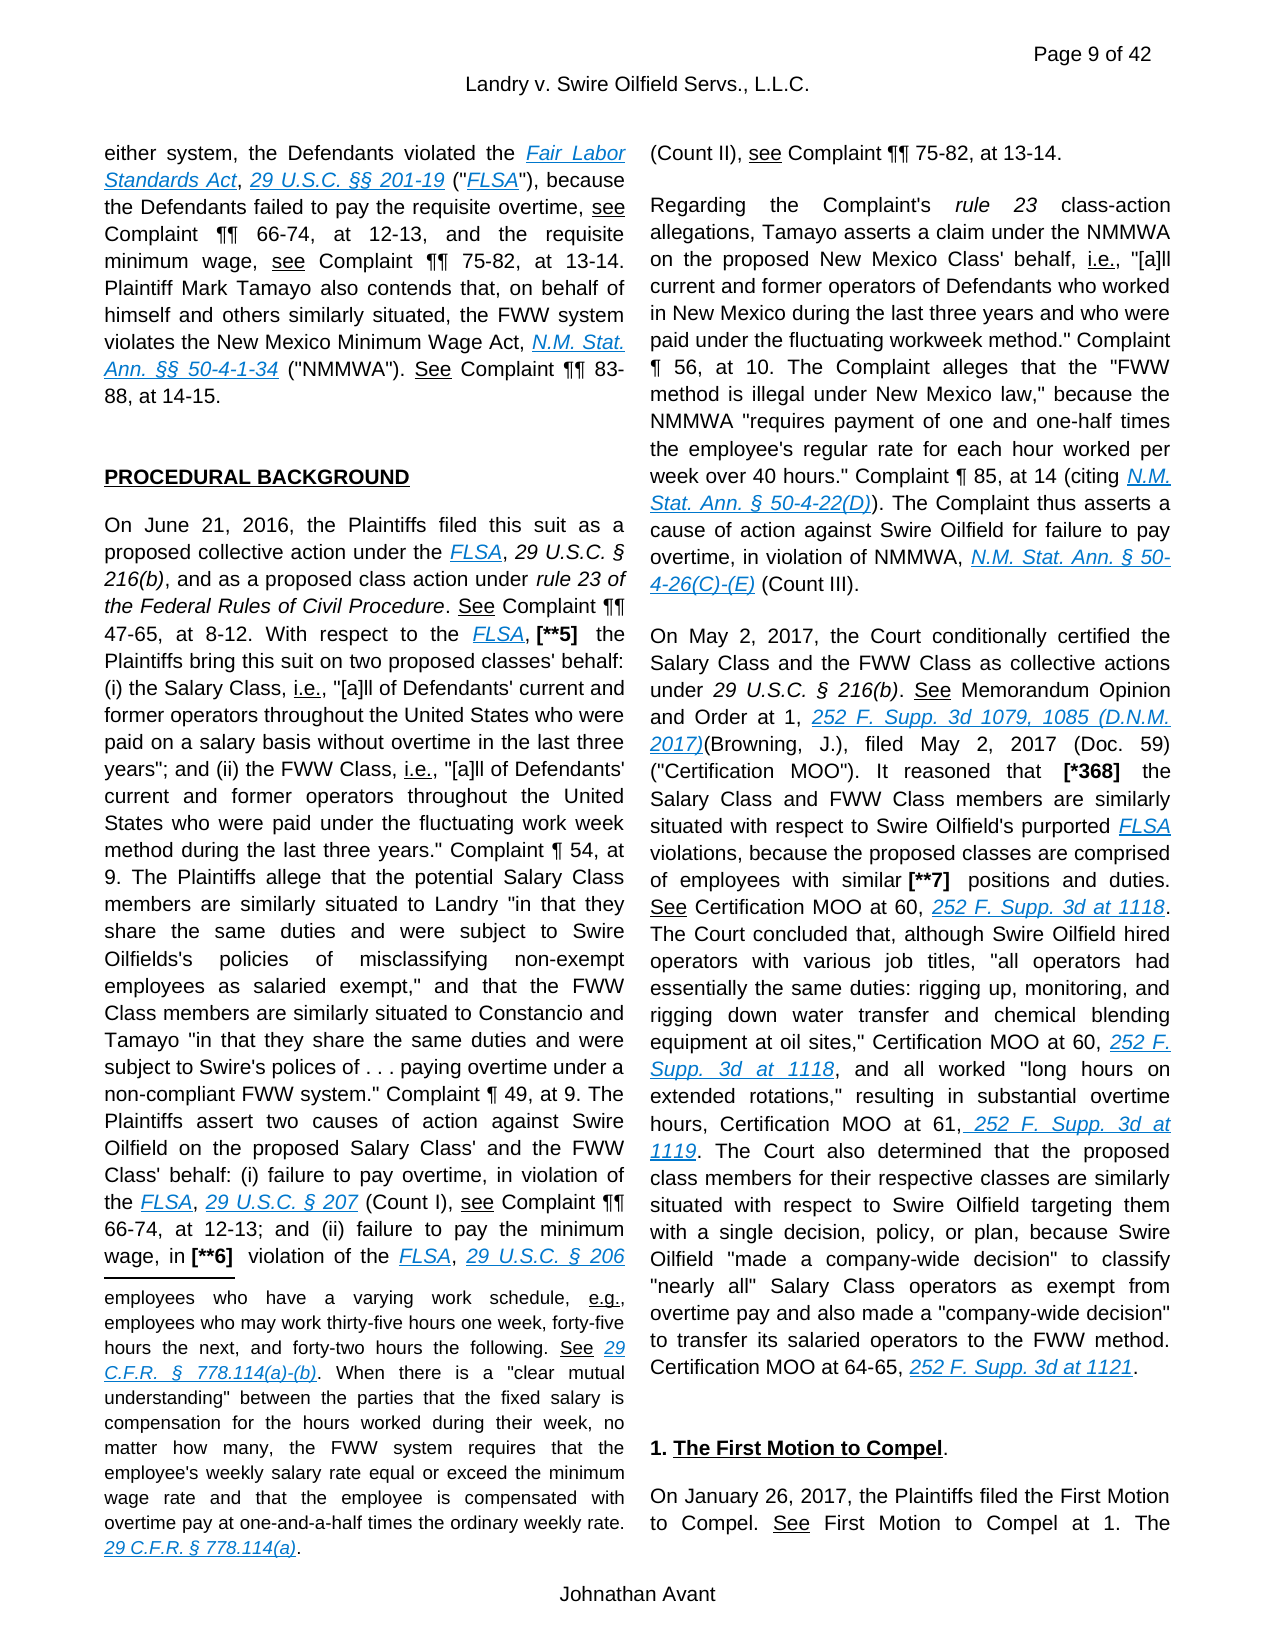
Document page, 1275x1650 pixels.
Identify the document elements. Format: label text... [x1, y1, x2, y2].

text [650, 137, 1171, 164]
text Regarding the Complaint's rule 23 class-action allegations, Tamayo asserts a claim under the NMMWA on the proposed New Mexico Class' behalf, i.e., "[a]ll current and former operators of Defendants who worked in New Mexico during the last three years and who were paid under the fluctuating workweek method." Complaint ¶ 56, at 10. The Complaint alleges that the "FWW method is illegal under New Mexico law," because the NMMWA "requires payment of one and one-half times the employee's regular rate for each hour worked per week over 40 hours." Complaint ¶ 85, at 14 (citing N.M. Stat. Ann. § 50-4-22(D)). The Complaint thus asserts a cause of action against Swire Oilfield for failure to pay overtime, in violation of NMMWA, N.M. Stat. Ann. § 50-4-26(C)-(E) (Count III). [650, 189, 1171, 596]
text 1. The First Motion to Compel. [650, 1404, 1171, 1460]
text On May 2, 2017, the Court conditionally certified the Salary Class and the FWW Class as collective actions under 29 U.S.C. § 216(b). See Memorandum Opinion and Order at 1, 252 F. Supp. 3d 1079, 1085 (D.N.M. 2017)(Browning, J.), filed May 2, 2017 (Doc. 59)("Certification MOO"). It reasoned that [*368] the Salary Class and FWW Class members are similarly situated with respect to Swire Oilfield's purported FLSA violations, because the proposed classes are comprised of employees with similar [**7] positions and duties. See Certification MOO at 60, 252 F. Supp. 3d at 1118. The Court concluded that, although Swire Oilfield hired operators with various job titles, "all operators had essentially the same duties: rigging up, monitoring, and rigging down water transfer and chemical blending equipment at oil sites," Certification MOO at 60, 252 F. Supp. 3d at 1118, and all worked "long hours on extended rotations," resulting in substantial overtime hours, Certification MOO at 61, 252 F. Supp. 3d at 1119. The Court also determined that the proposed class members for their respective classes are similarly situated with respect to Swire Oilfield targeting them with a single decision, policy, or plan, because Swire Oilfield "made a company-wide decision" to classify "nearly all" Salary Class operators as exempt from overtime pay and also made a "company-wide decision" to transfer its salaried operators to the FWW method. Certification MOO at 64-65, 252 F. Supp. 3d at 1121. [650, 621, 1171, 1379]
text On June 21, 2016, the Plaintiffs filed this suit as a proposed collective action under the FLSA, 29 U.S.C. § 216(b), and as a proposed class action under rule 23 of the Federal Rules of Civil Procedure. See Complaint ¶¶ 47-65, at 8-12. With respect to the FLSA, [**5] the Plaintiffs bring this suit on two proposed classes' behalf: (i) the Salary Class, i.e., "[a]ll of Defendants' current and former operators throughout the United States who were paid on a salary basis without overtime in the last three years"; and (ii) the FWW Class, i.e., "[a]ll of Defendants' current and former operators throughout the United States who were paid under the fluctuating work week method during the last three years." Complaint ¶ 54, at 9. The Plaintiffs allege that the potential Salary Class members are similarly situated to Landry "in that they share the same duties and were subject to Swire Oilfields's policies of misclassifying non-exempt employees as salaried exempt," and that the FWW Class members are similarly situated to Constancio and Tamayo "in that they share the same duties and were subject to Swire's polices of . . . paying overtime under a non-compliant FWW system." Complaint ¶ 49, at 9. The Plaintiffs assert two causes of action against Swire Oilfield on the proposed Salary Class' and the FWW Class' behalf: (i) failure to pay overtime, in violation of the FLSA, 29 U.S.C. § 207 (Count I), see Complaint ¶¶ 66-74, at 12-13; and (ii) failure to pay the minimum wage, in [**6] violation of the FLSA, 29 U.S.C. § 206 (Count II), see Complaint ¶¶ 75-82, at 13-14. [104, 510, 625, 1268]
text PROCEDURAL BACKGROUND [104, 433, 625, 489]
